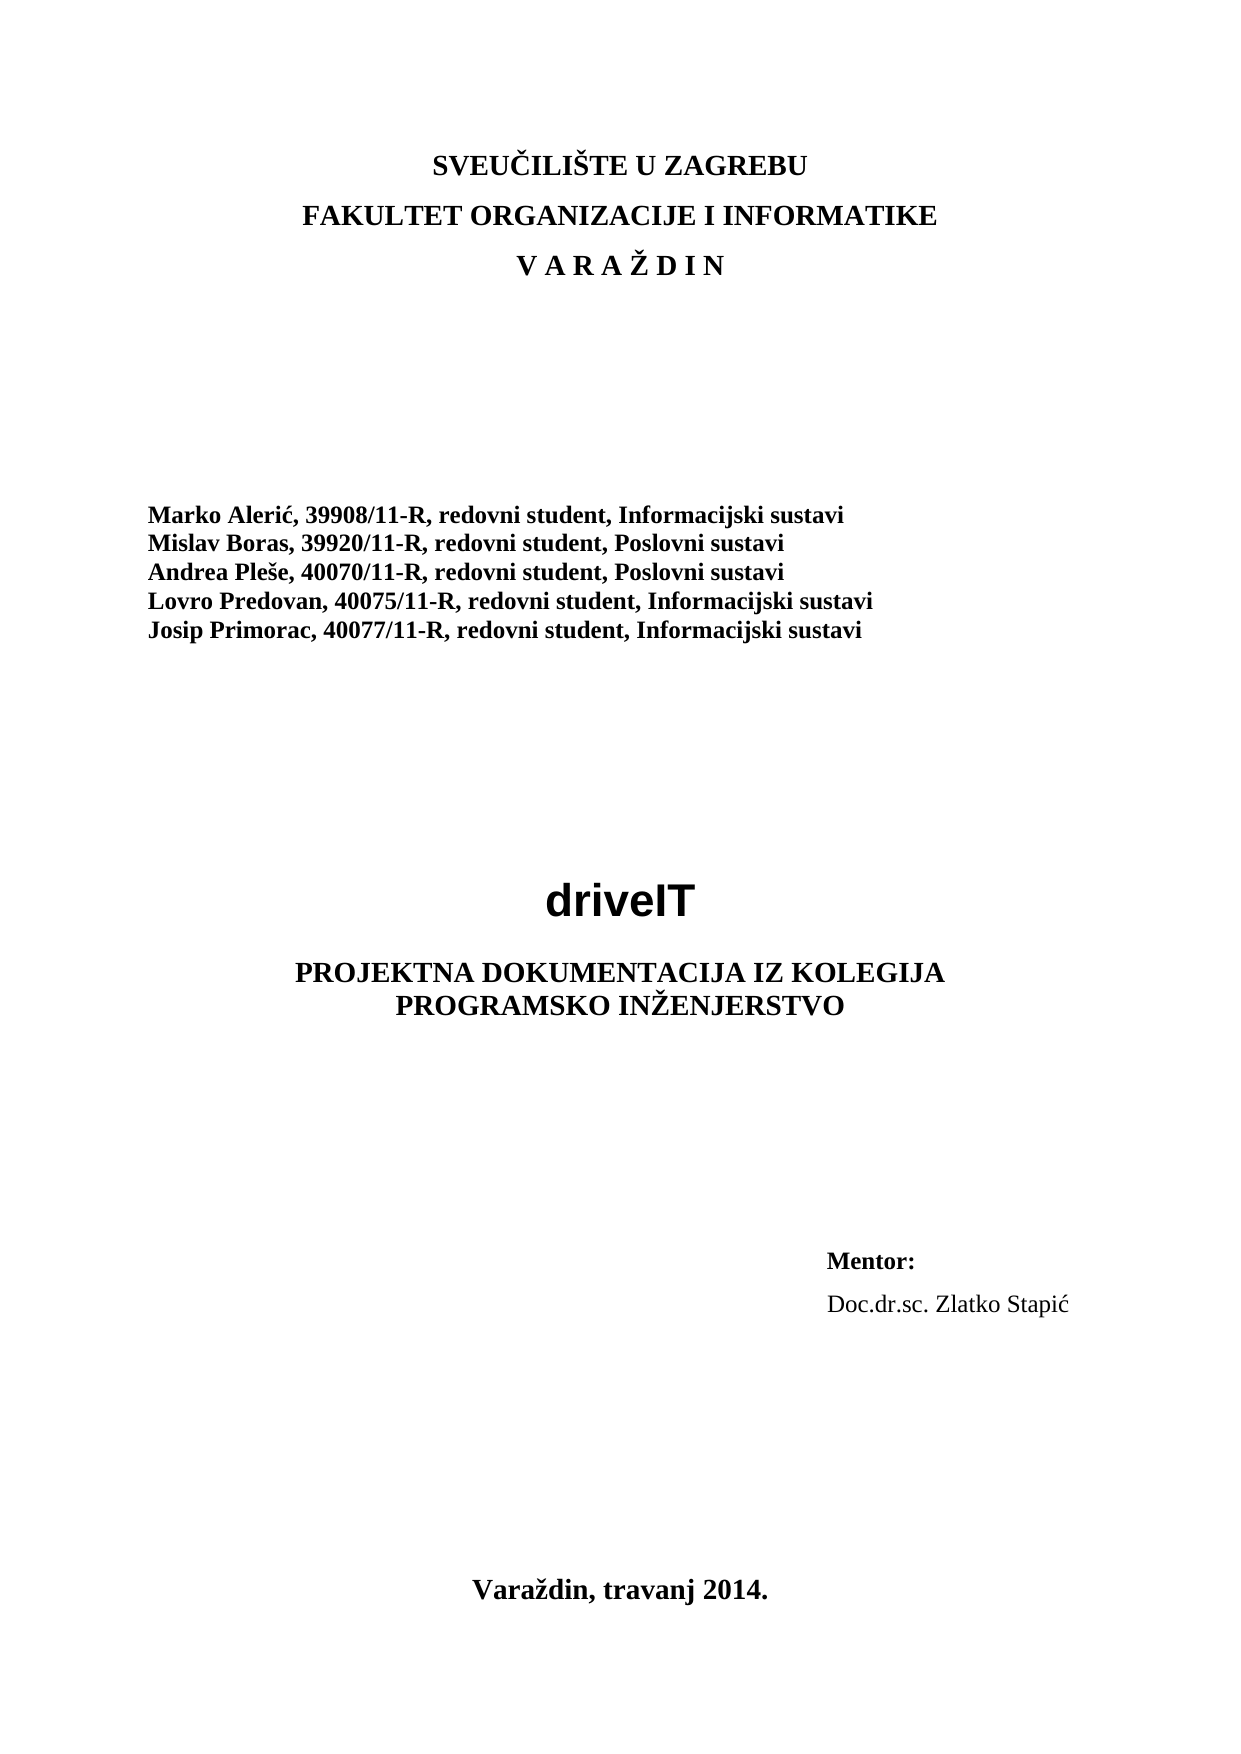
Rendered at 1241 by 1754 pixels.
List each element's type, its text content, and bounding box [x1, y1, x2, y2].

text V A R A Ž D I N [148, 248, 1093, 282]
text PROJEKTNA DOKUMENTACIJA IZ KOLEGIJA [148, 955, 1093, 988]
text PROGRAMSKO INŽENJERSTVO [148, 988, 1093, 1022]
text FAKULTET ORGANIZACIJE I INFORMATIKE [148, 198, 1093, 231]
text Marko Alerić, 39908/11-R, redovni student, Informacijski sustavi [148, 500, 1093, 528]
text Varaždin, travanj 2014. [148, 1572, 1093, 1606]
text Lovro Predovan, 40075/11-R, redovni student, Informacijski sustavi [148, 586, 1093, 615]
text Andrea Pleše, 40070/11-R, redovni student, Poslovni sustavi [148, 557, 1093, 586]
text driveIT [148, 873, 1093, 926]
text Josip Primorac, 40077/11-R, redovni student, Informacijski sustavi [148, 615, 1093, 643]
text Mislav Boras, 39920/11-R, redovni student, Poslovni sustavi [148, 528, 1093, 557]
text SVEUČILIŠTE U ZAGREBU [148, 148, 1093, 181]
text Doc.dr.sc. Zlatko Stapić [827, 1289, 1093, 1318]
text Mentor: [812, 1203, 915, 1275]
